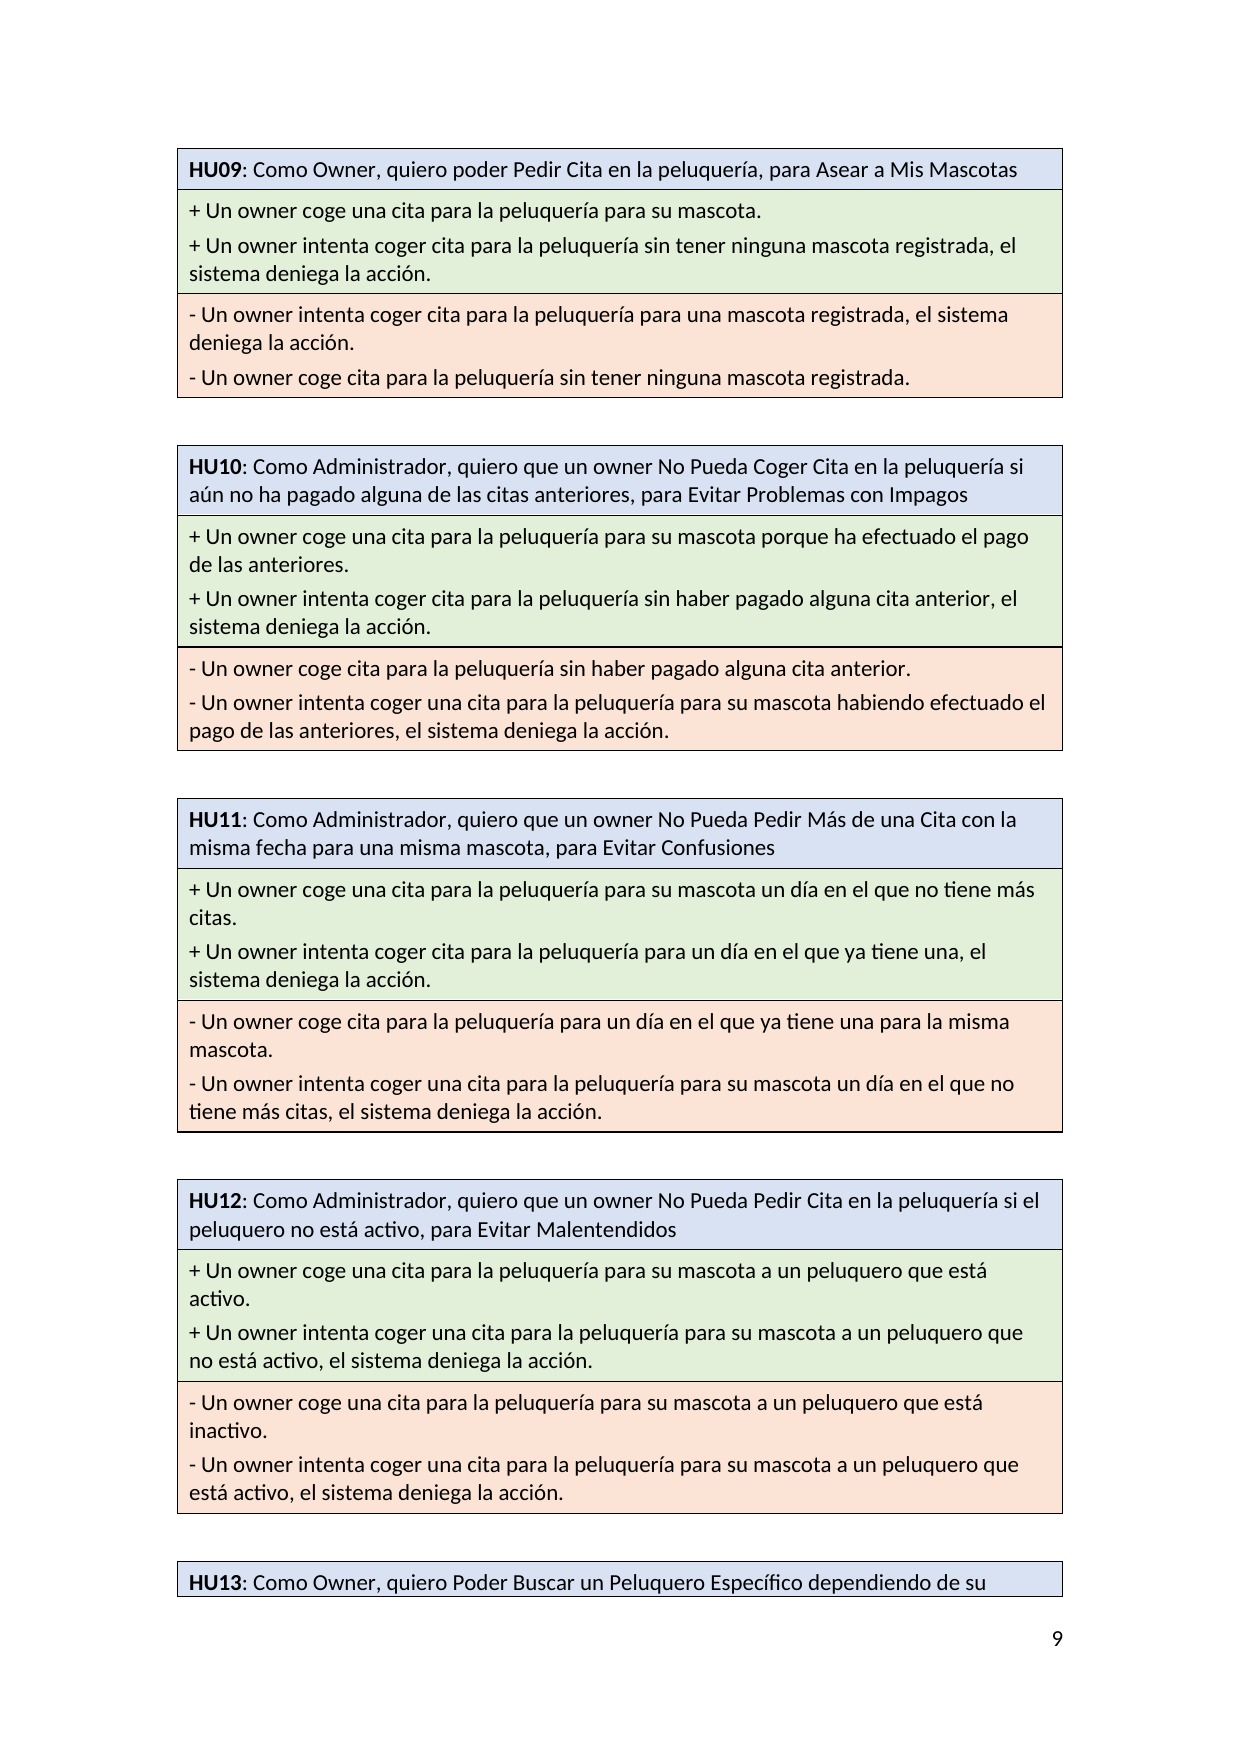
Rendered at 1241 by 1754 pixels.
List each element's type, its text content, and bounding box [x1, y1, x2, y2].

table_cell + Un owner coge una cita para la peluquería para su mascota porque ha efectuado el pago de las anteriores. + Un owner intenta coger cita para la peluquería sin haber pagado alguna cita anterior, el sistema deniega la acción. [178, 516, 1062, 646]
table_cell + Un owner coge una cita para la peluquería para su mascota a un peluquero que está activo. + Un owner intenta coger una cita para la peluquería para su mascota a un peluquero que no está activo, el sistema deniega la acción. [178, 1250, 1062, 1381]
table_cell - Un owner coge cita para la peluquería sin haber pagado alguna cita anterior. - Un owner intenta coger una cita para la peluquería para su mascota habiendo efectuado el pago de las anteriores, el sistema deniega la acción. [178, 648, 1062, 750]
table_header HU09: Como Owner, quiero poder Pedir Cita en la peluquería, para Asear a Mis Mascotas [178, 149, 1062, 189]
table_header HU11: Como Administrador, quiero que un owner No Pueda Pedir Más de una Cita con la misma fecha para una misma mascota, para Evitar Confusiones [178, 799, 1062, 868]
table_cell + Un owner coge una cita para la peluquería para su mascota un día en el que no tiene más citas. + Un owner intenta coger cita para la peluquería para un día en el que ya tiene una, el sistema deniega la acción. [178, 869, 1062, 999]
table_cell - Un owner intenta coger cita para la peluquería para una mascota registrada, el sistema deniega la acción. - Un owner coge cita para la peluquería sin tener ninguna mascota registrada. [178, 294, 1062, 397]
table_cell - Un owner coge una cita para la peluquería para su mascota a un peluquero que está inactivo. - Un owner intenta coger una cita para la peluquería para su mascota a un peluquero que está activo, el sistema deniega la acción. [178, 1382, 1062, 1513]
table_header HU12: Como Administrador, quiero que un owner No Pueda Pedir Cita en la peluquería si el peluquero no está activo, para Evitar Malentendidos [178, 1180, 1062, 1249]
table_cell - Un owner coge cita para la peluquería para un día en el que ya tiene una para la misma mascota. - Un owner intenta coger una cita para la peluquería para su mascota un día en el que no tiene más citas, el sistema deniega la acción. [178, 1001, 1062, 1131]
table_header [178, 1562, 1062, 1596]
table_header HU10: Como Administrador, quiero que un owner No Pueda Coger Cita en la peluquería si aún no ha pagado alguna de las citas anteriores, para Evitar Problemas con Impagos [178, 446, 1062, 514]
table_cell + Un owner coge una cita para la peluquería para su mascota. + Un owner intenta coger cita para la peluquería sin tener ninguna mascota registrada, el sistema deniega la acción. [178, 190, 1062, 293]
